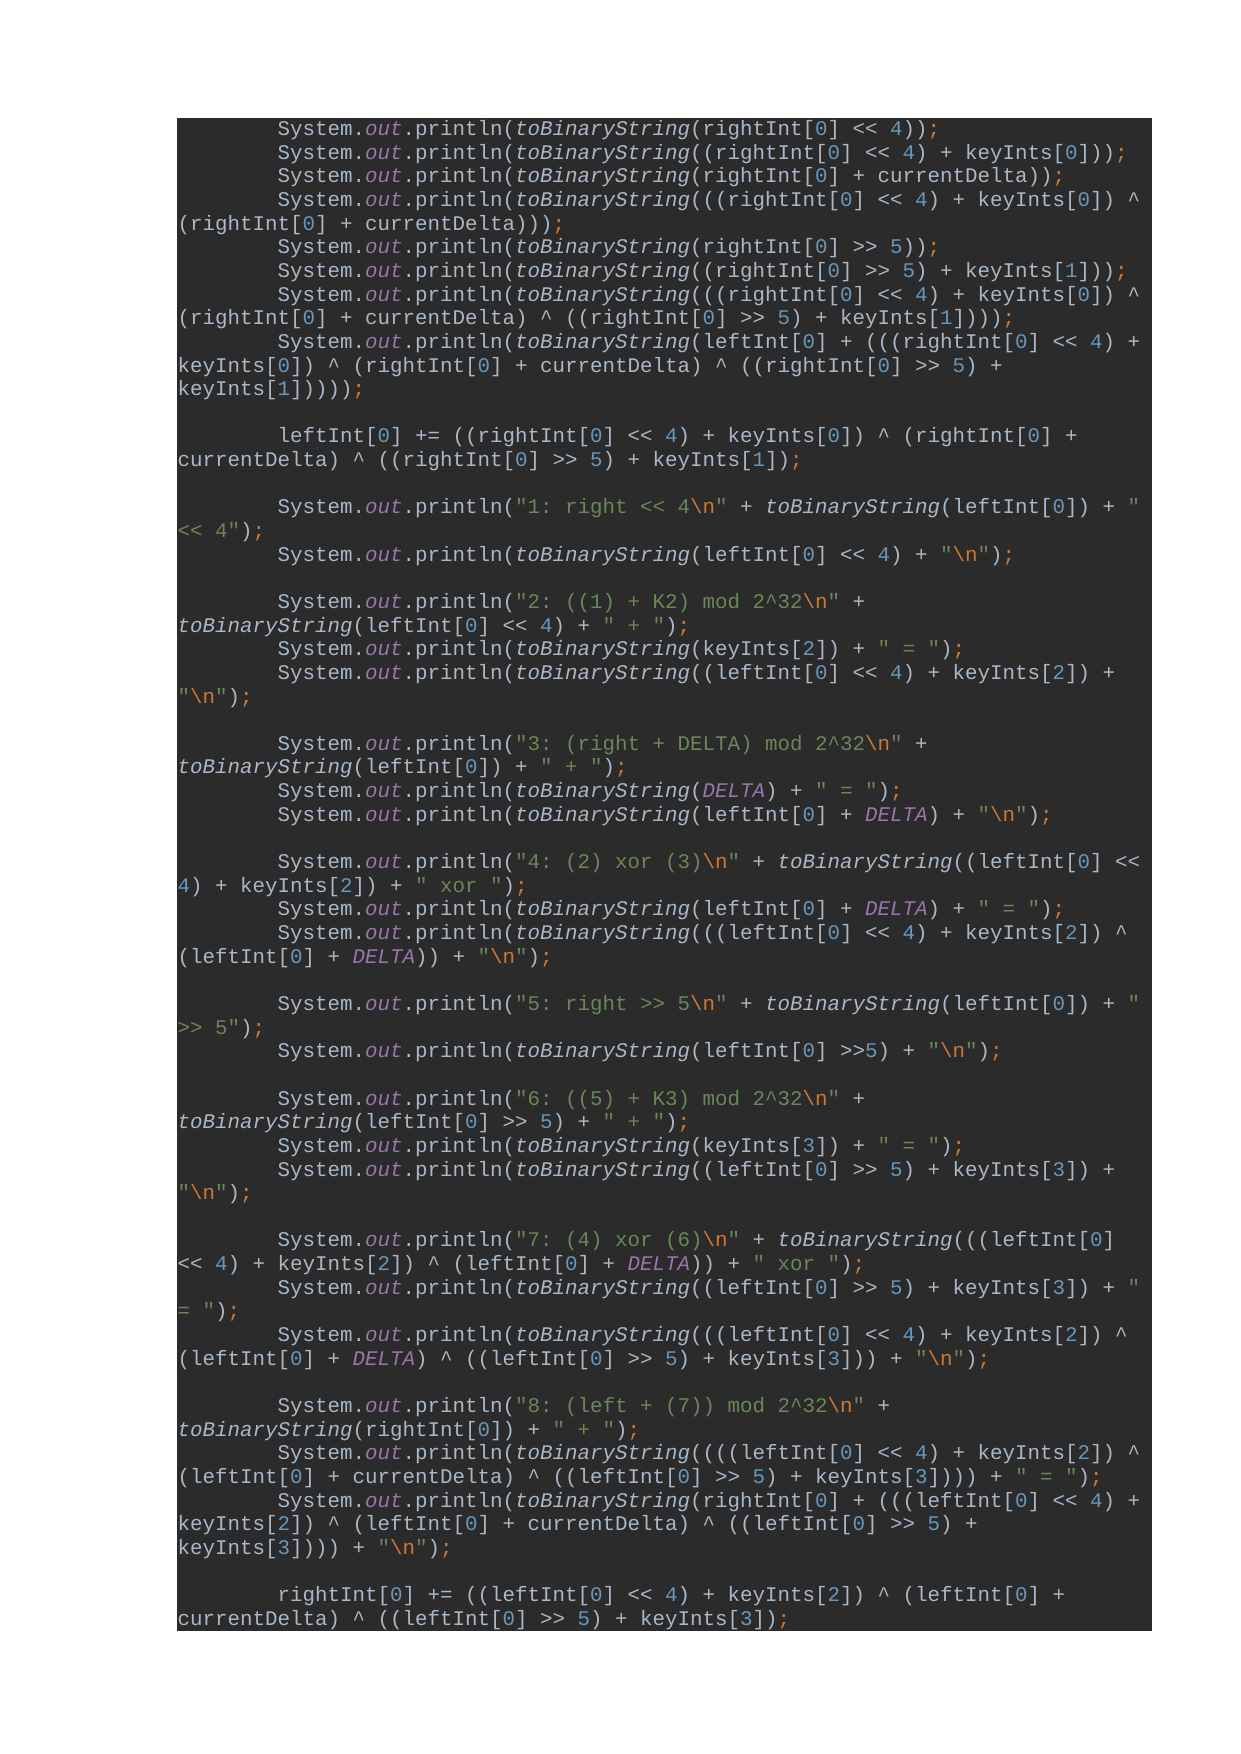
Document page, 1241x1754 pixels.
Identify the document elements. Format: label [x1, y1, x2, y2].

text [177, 118, 1152, 1631]
